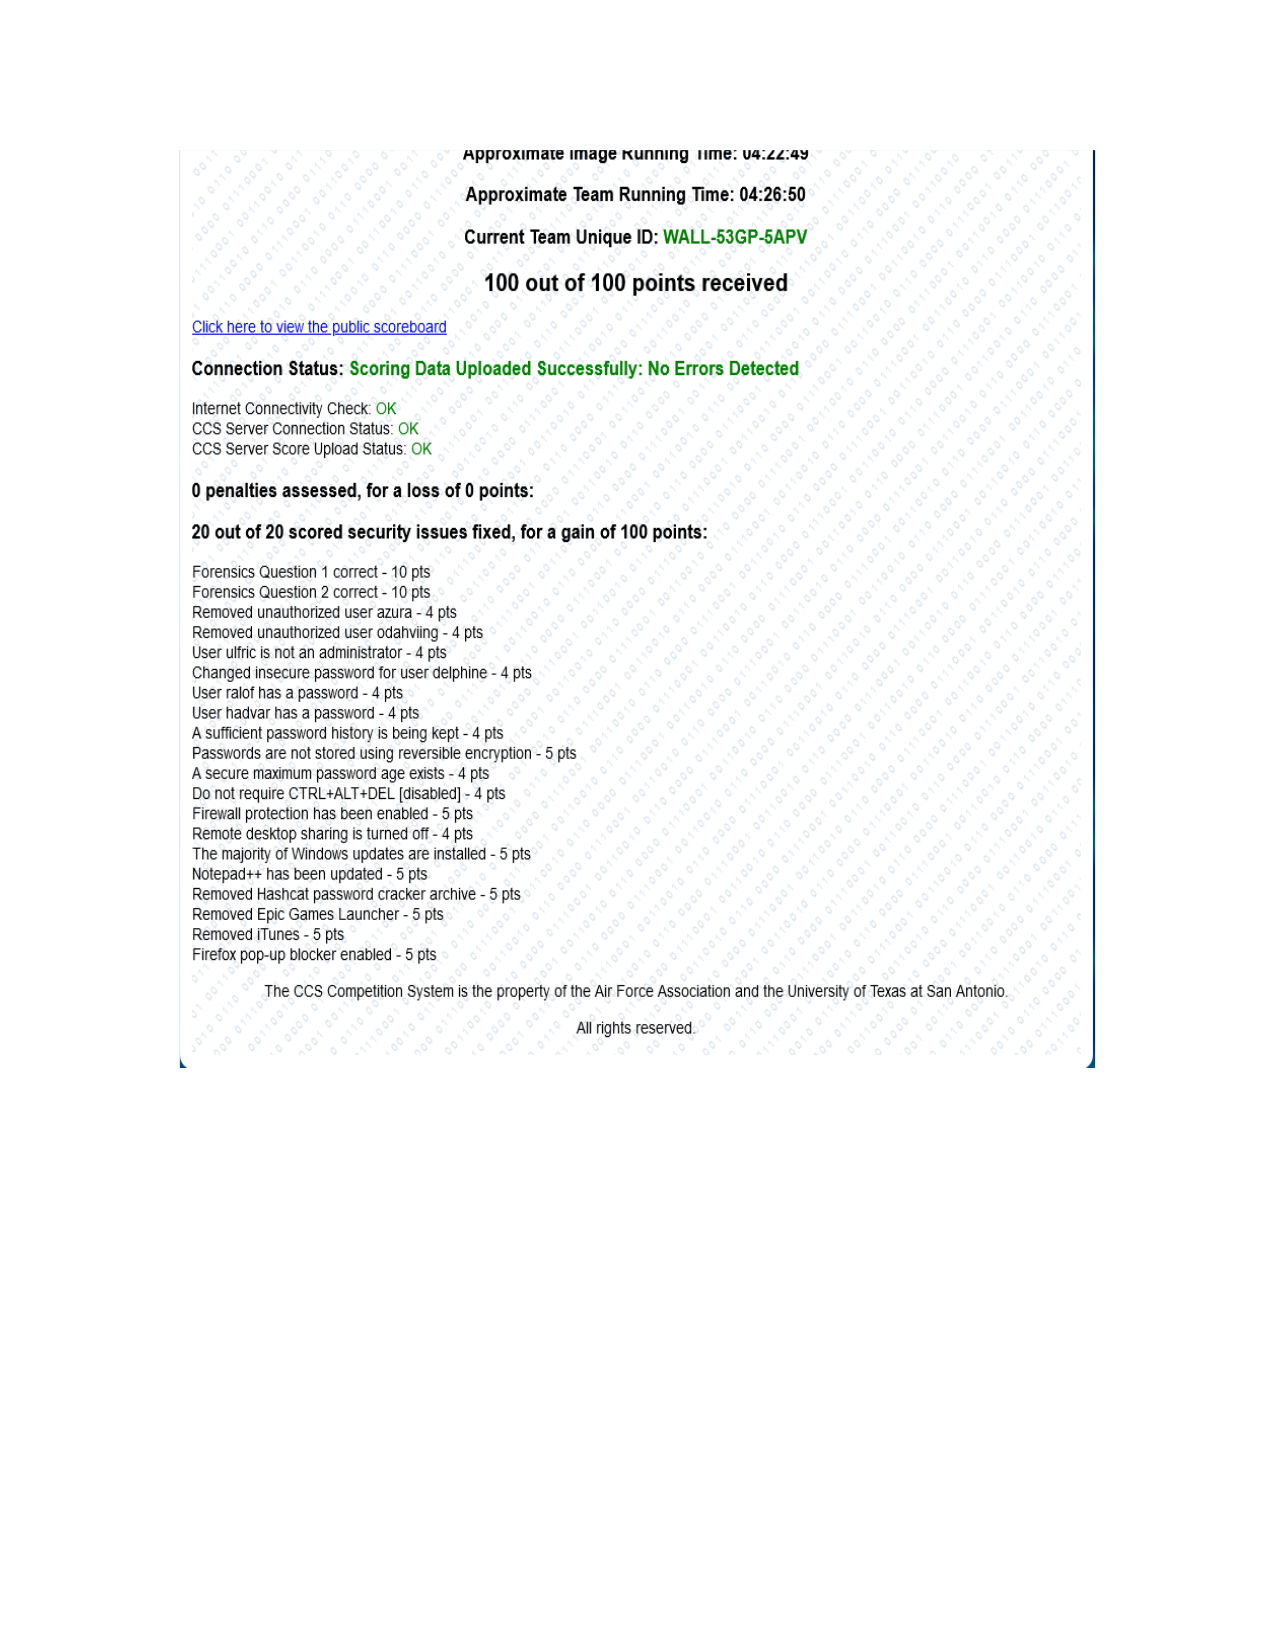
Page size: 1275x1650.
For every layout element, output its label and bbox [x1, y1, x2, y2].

picture [179, 150, 1096, 1068]
